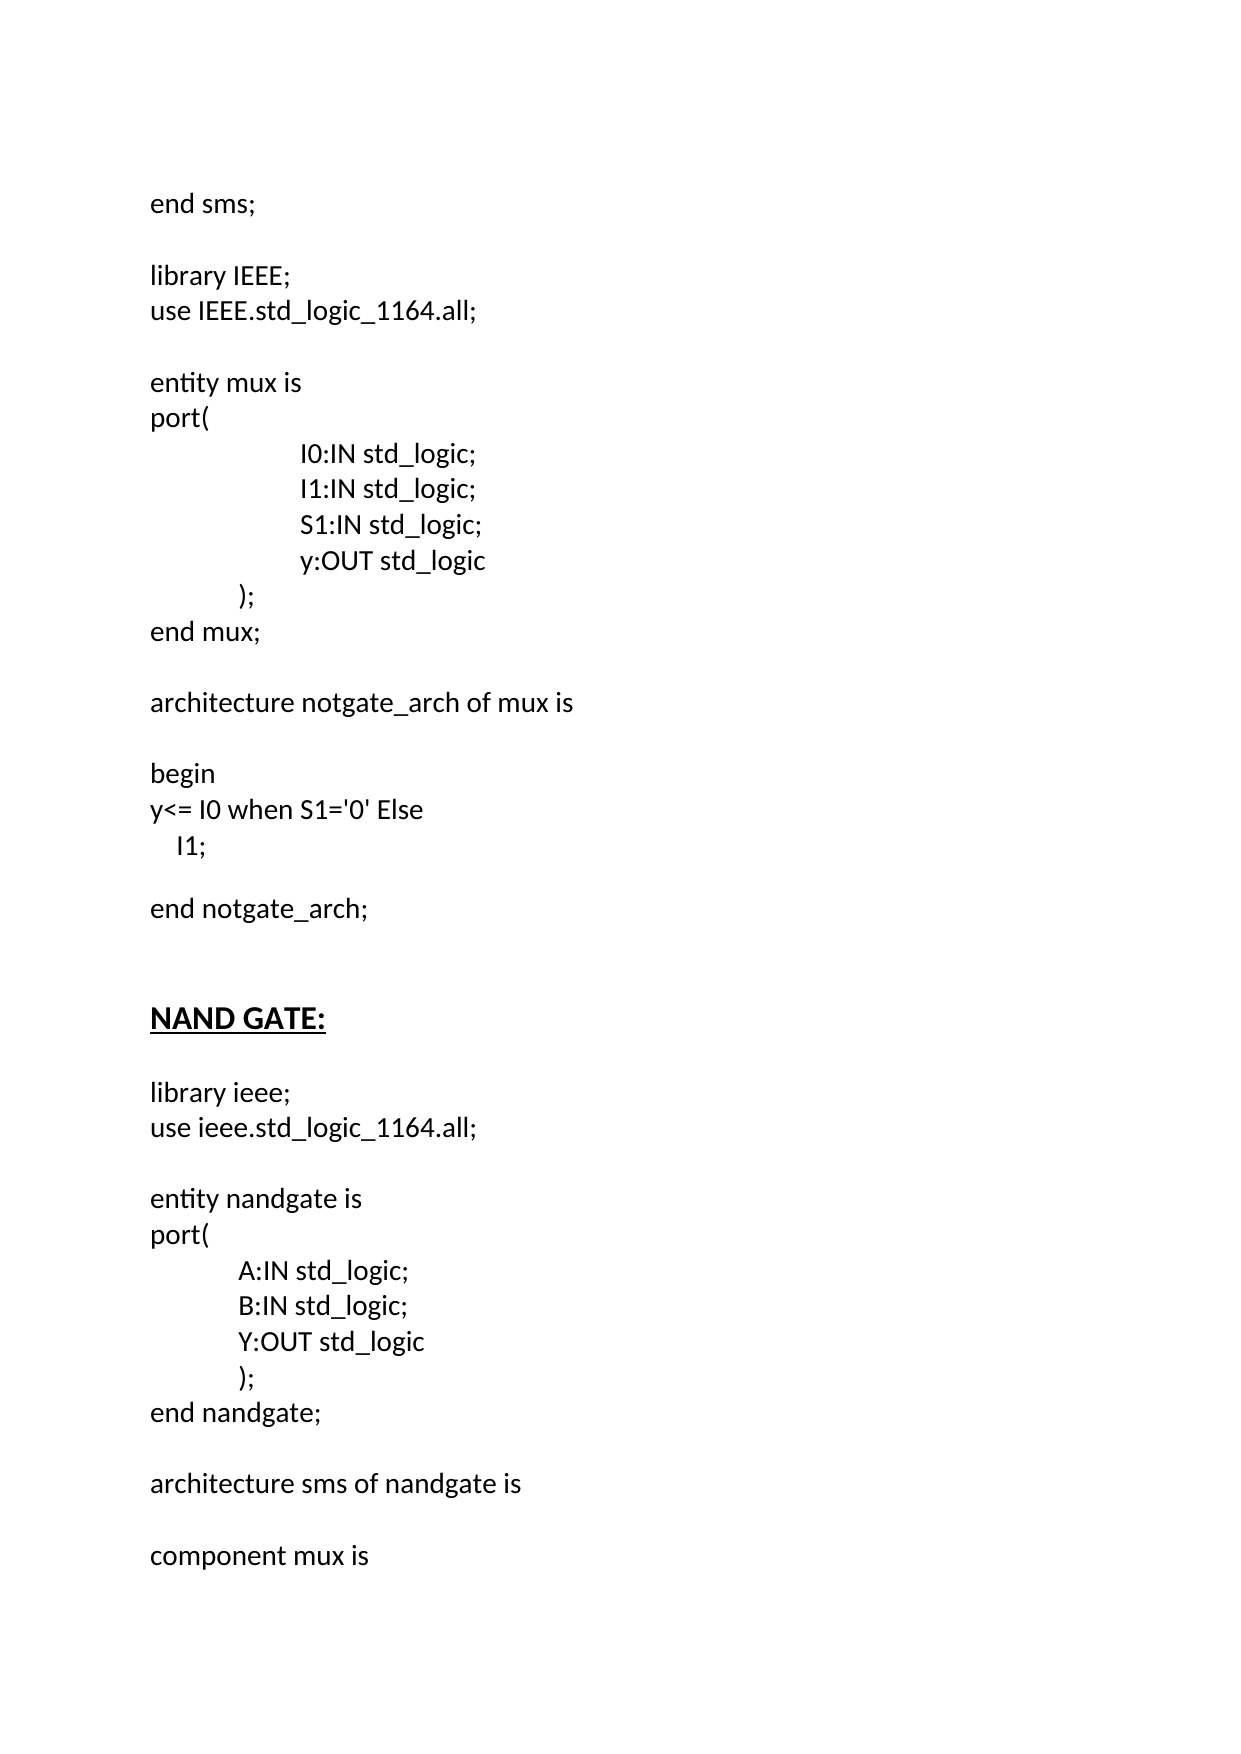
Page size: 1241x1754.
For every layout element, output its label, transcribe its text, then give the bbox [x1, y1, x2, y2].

text I1:IN std_logic; [150, 471, 1090, 506]
text use IEEE.std_logic_1164.all; [150, 292, 1090, 328]
text Y:OUT std_logic [150, 1323, 1090, 1359]
text A:IN std_logic; [150, 1252, 1090, 1287]
text y<= I0 when S1='0' Else [150, 791, 1090, 827]
text library ieee; [150, 1074, 1090, 1109]
text I0:IN std_logic; [150, 435, 1090, 471]
text y:OUT std_logic [150, 542, 1090, 577]
text library IEEE; [150, 257, 1090, 292]
text end sms; [150, 186, 1090, 221]
text NAND GATE: [150, 997, 1090, 1038]
text architecture sms of nandgate is [150, 1466, 1090, 1501]
text end mux; [150, 613, 1090, 649]
text S1:IN std_logic; [150, 506, 1090, 542]
text component mux is [150, 1537, 1090, 1572]
text entity nandgate is [150, 1181, 1090, 1216]
text ); [150, 1359, 1090, 1394]
text entity mux is [150, 364, 1090, 399]
text end notgate_arch; [150, 891, 1090, 926]
text begin [150, 756, 1090, 791]
text port( [150, 1216, 1090, 1252]
text B:IN std_logic; [150, 1287, 1090, 1323]
text use ieee.std_logic_1164.all; [150, 1109, 1090, 1145]
text architecture notgate_arch of mux is [150, 684, 1090, 720]
text port( [150, 399, 1090, 435]
text ); [150, 577, 1090, 613]
text end nandgate; [150, 1394, 1090, 1430]
text I1; [150, 827, 1090, 862]
